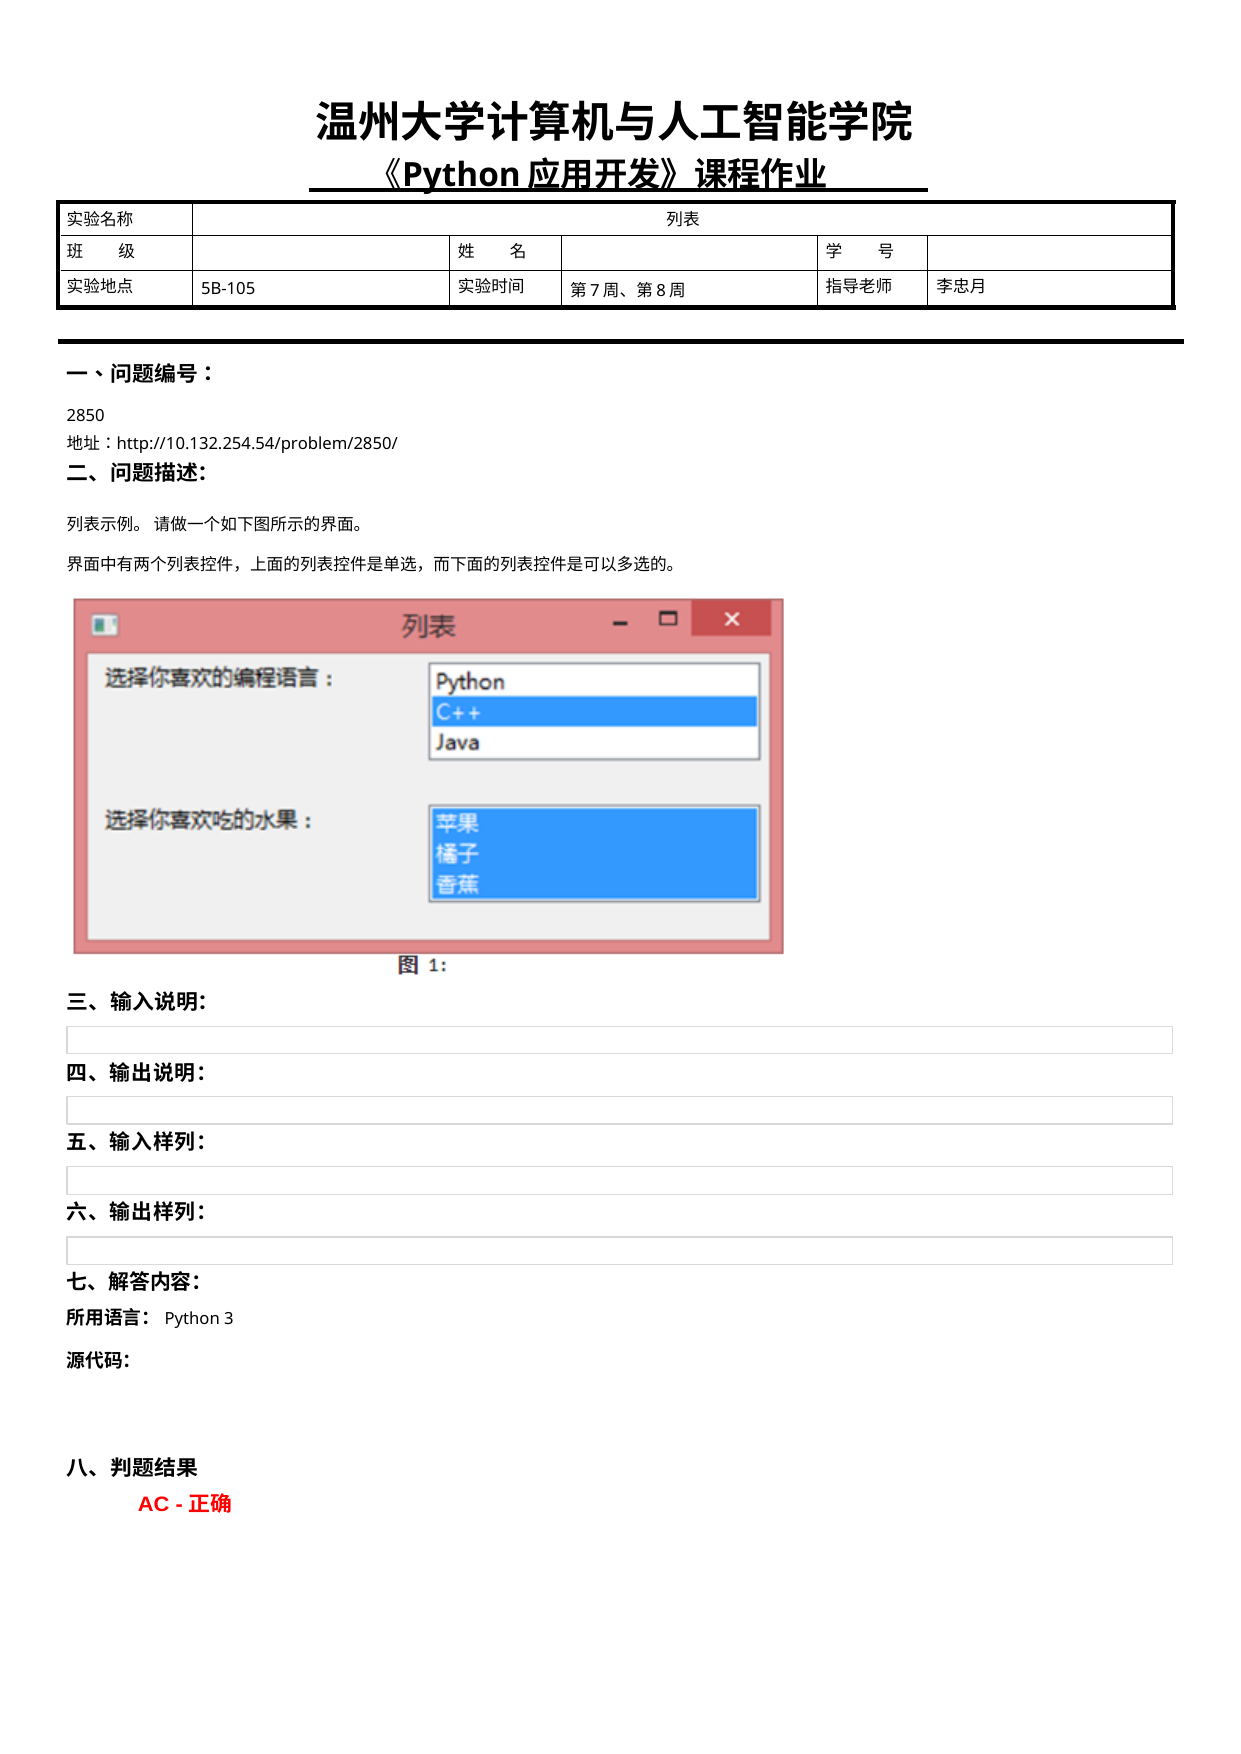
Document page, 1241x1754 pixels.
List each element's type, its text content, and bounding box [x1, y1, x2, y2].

picture [66, 591, 798, 984]
subtitle 一、问题编号： [66, 355, 1196, 388]
table_cell 实验地点 [60, 271, 192, 305]
text 《Python应用开发》课程作业 [44, 146, 1193, 196]
table_cell [562, 236, 817, 270]
table_cell 李忠月 [928, 271, 1171, 305]
subtitle 源代码： [66, 1345, 234, 1372]
text 2850 [66, 404, 1196, 427]
table_header 实验名称 [60, 204, 192, 235]
table_cell 实验时间 [450, 271, 561, 305]
text 温州大学计算机与人工智能学院 [44, 100, 1184, 146]
table_cell 指导老师 [818, 271, 927, 305]
table_header 列表 [193, 204, 1171, 235]
text 四、输出说明： 五、输入样列： 六、输出样列： 七、解答内容： [66, 1016, 217, 1295]
subtitle 八、判题结果 [66, 1450, 1196, 1482]
table_cell 学 号 [818, 236, 927, 270]
subtitle 所用语言： Python 3 [66, 1303, 234, 1330]
table_cell 姓 名 [450, 236, 561, 270]
table_cell [928, 236, 1171, 270]
table_cell 5B-105 [193, 271, 449, 305]
subtitle 二、问题描述： [66, 457, 1196, 487]
text 地址：http://10.132.254.54/problem/2850/ [66, 432, 1196, 455]
table_cell 第7周、第8周 [562, 271, 817, 305]
table_cell [193, 236, 449, 270]
text 界面中有两个列表控件，上面的列表控件是单选，而下面的列表控件是可以多选的。 [66, 551, 1196, 576]
text 三、输入说明： [66, 984, 1196, 1016]
table_cell 班 级 [60, 236, 192, 270]
text 列表示例。 请做一个如下图所示的界面。 [66, 511, 1196, 536]
text AC - 正确 [138, 1487, 1196, 1518]
